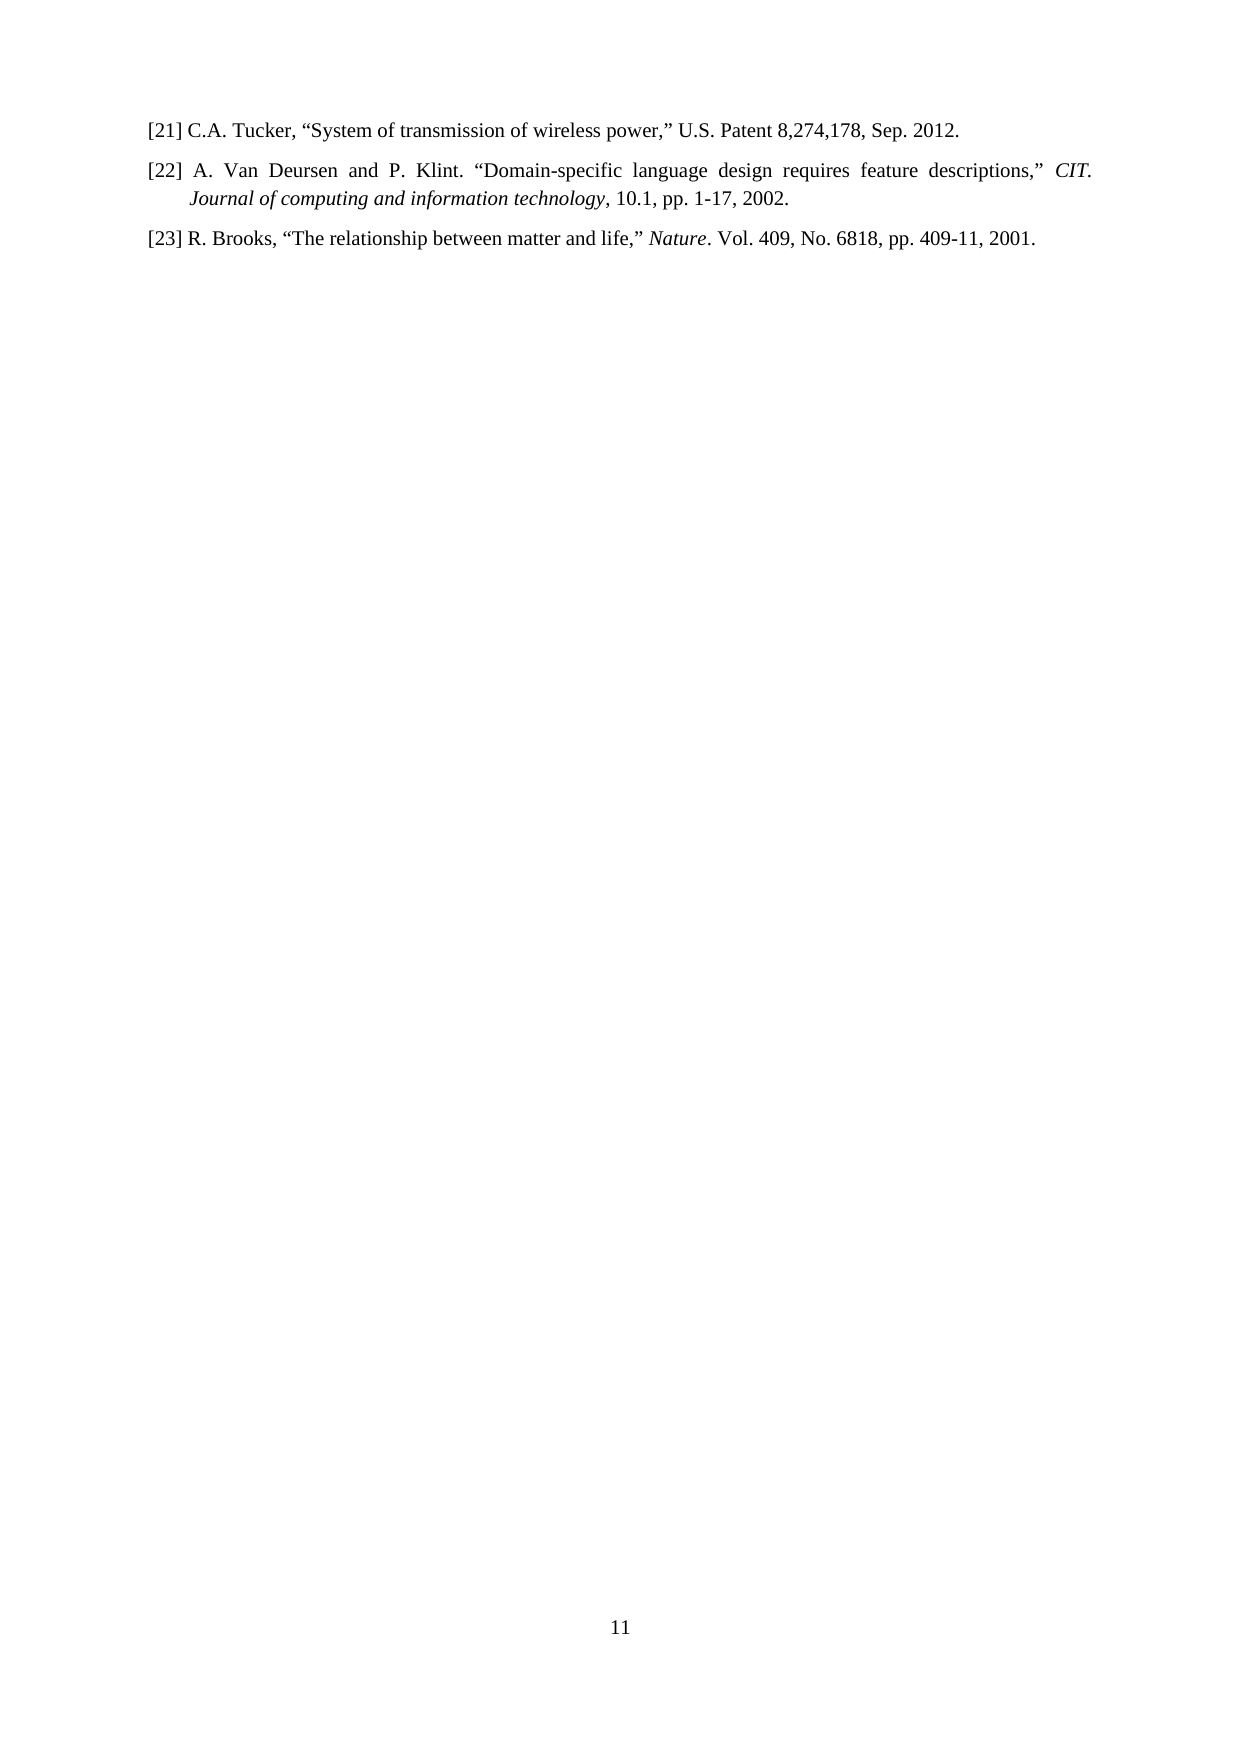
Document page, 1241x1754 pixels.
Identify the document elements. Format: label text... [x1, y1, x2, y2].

text [22] A. Van Deursen and P. Klint. “Domain-specific language design requires feature descriptions,” CIT. Journal of computing and information technology, 10.1, pp. 1-17, 2002. [148, 158, 1092, 210]
text [23] R. Brooks, “The relationship between matter and life,” Nature. Vol. 409, No. 6818, pp. 409-11, 2001. [148, 226, 1092, 250]
text [21] C.A. Tucker, “System of transmission of wireless power,” U.S. Patent 8,274,178, Sep. 2012. [148, 118, 1092, 142]
